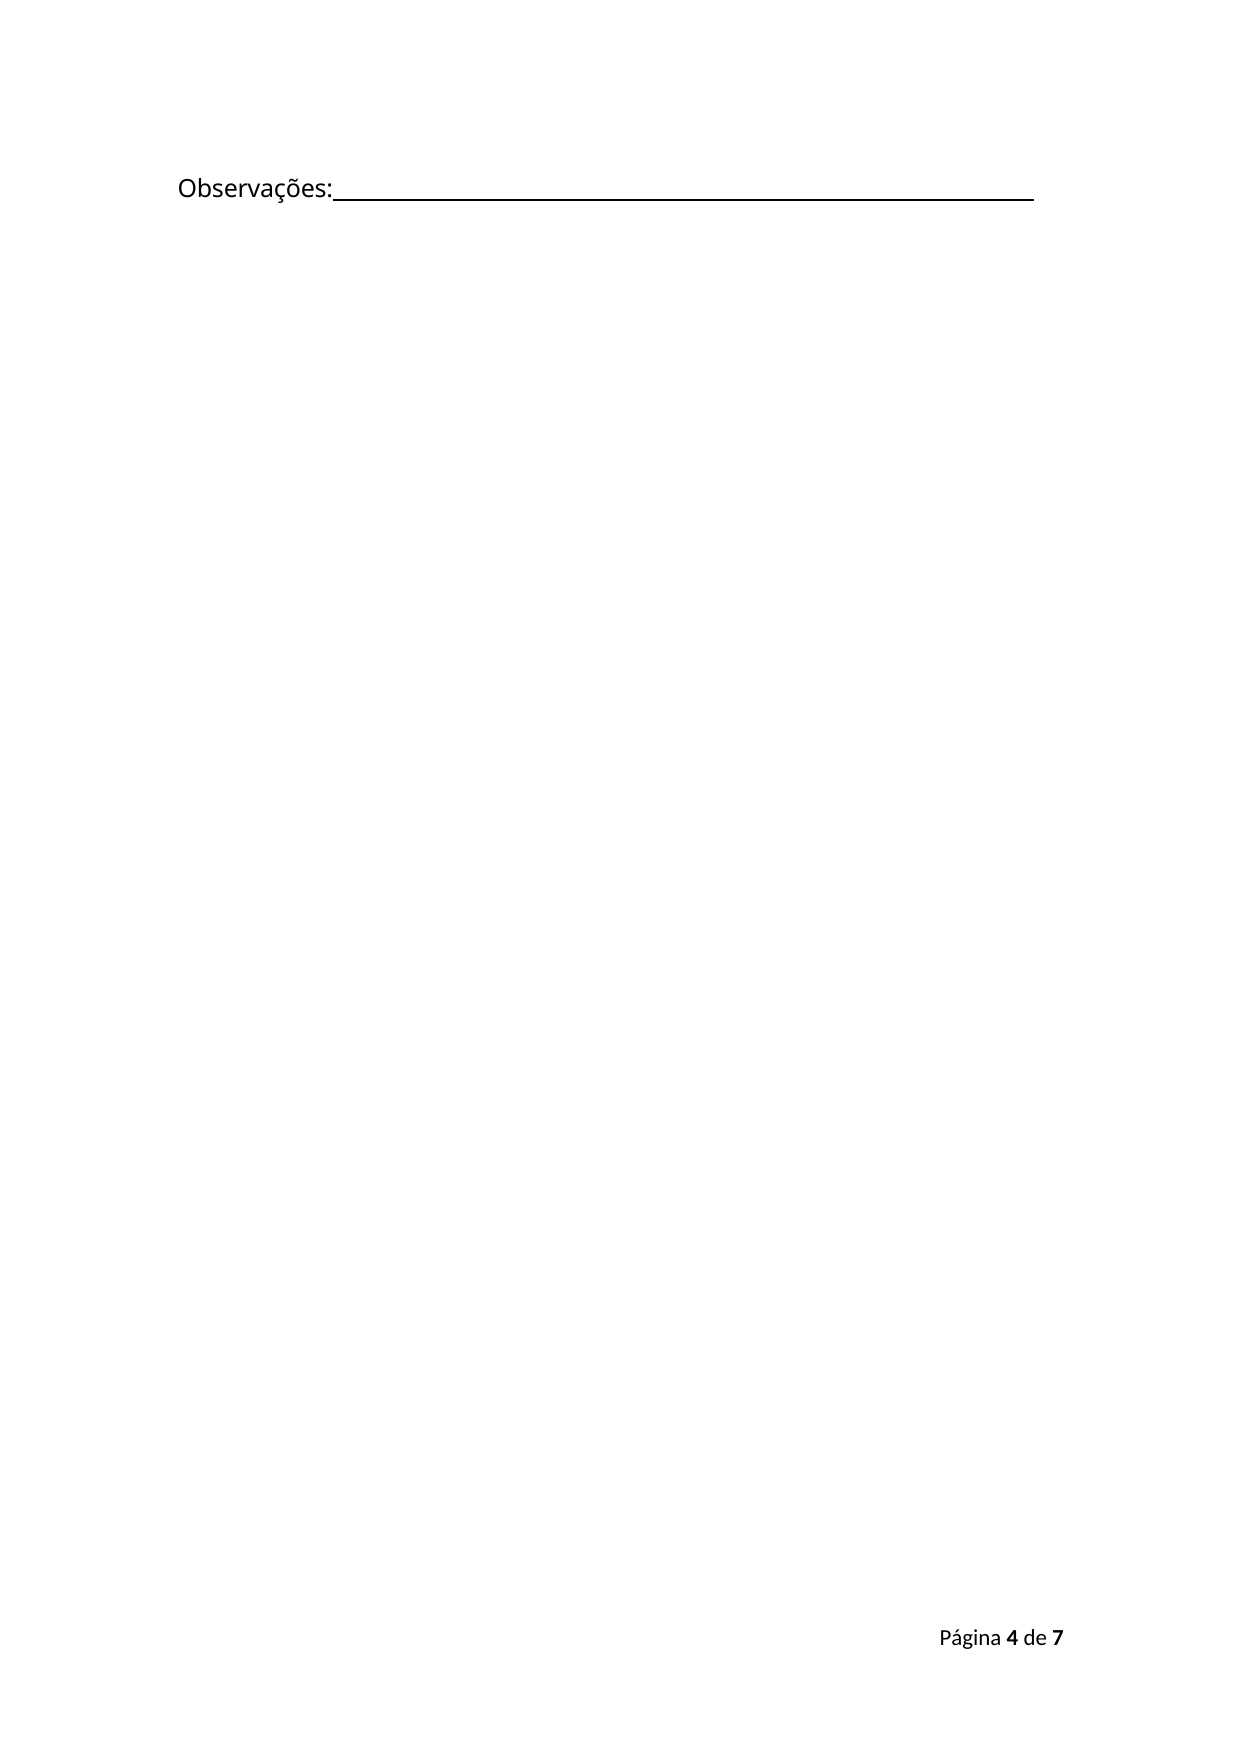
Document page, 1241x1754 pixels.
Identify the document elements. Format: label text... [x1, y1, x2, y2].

text Observações: [177, 171, 1086, 204]
